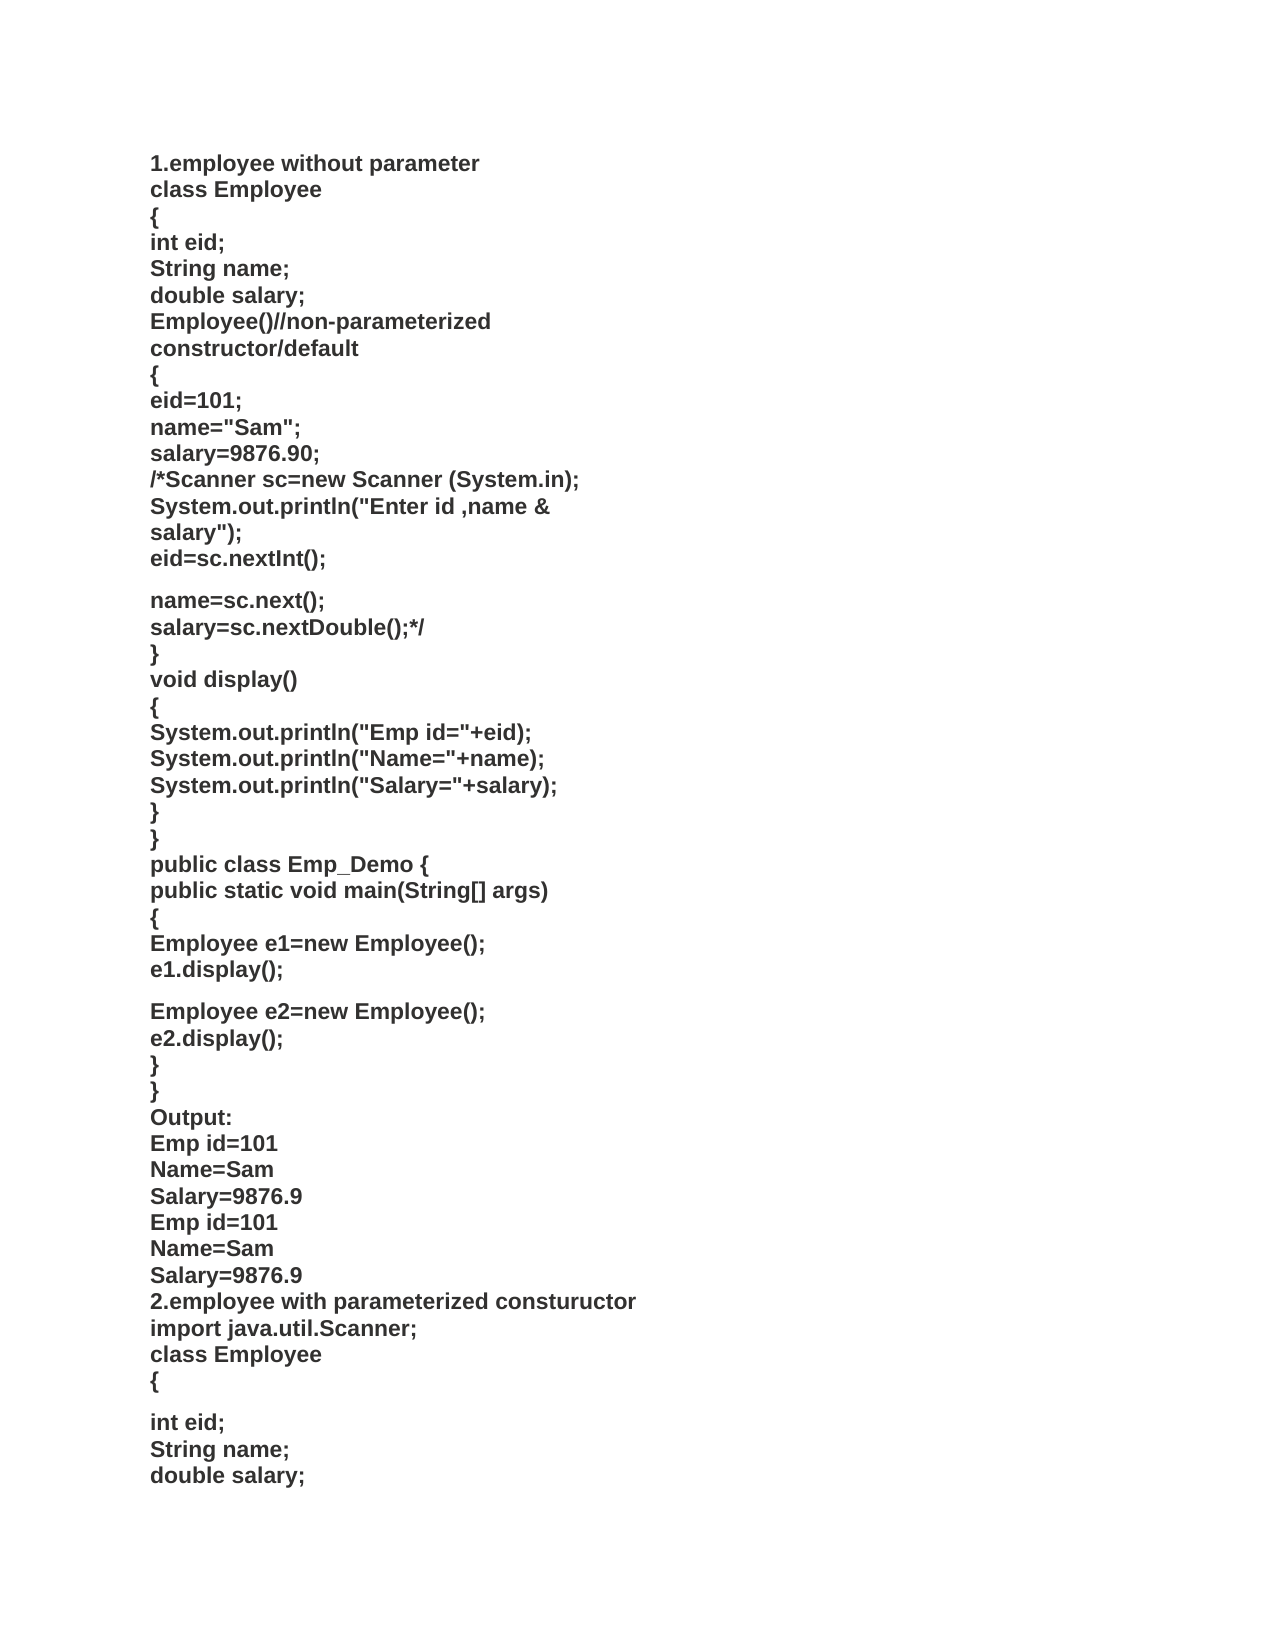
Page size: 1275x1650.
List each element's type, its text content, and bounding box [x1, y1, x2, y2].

text name=sc.next(); salary=sc.nextDouble();*/ } void display() { System.out.println("Emp id="+eid); System.out.println("Name="+name); System.out.println("Salary="+salary); } } public class Emp_Demo { public static void main(String[] args) { Employee e1=new Employee(); e1.display(); [150, 587, 1125, 983]
text Employee e2=new Employee(); e2.display(); } } Output: Emp id=101 Name=Sam Salary=9876.9 Emp id=101 Name=Sam Salary=9876.9 2.employee with parameterized constuructor import java.util.Scanner; class Employee { [150, 998, 1125, 1393]
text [150, 1409, 1125, 1488]
text 1.employee without parameter class Employee { int eid; String name; double salary; Employee()//non-parameterized constructor/default { eid=101; name="Sam"; salary=9876.90; /*Scanner sc=new Scanner (System.in); System.out.println("Enter id ,name & salary"); eid=sc.nextInt(); [150, 150, 1125, 572]
